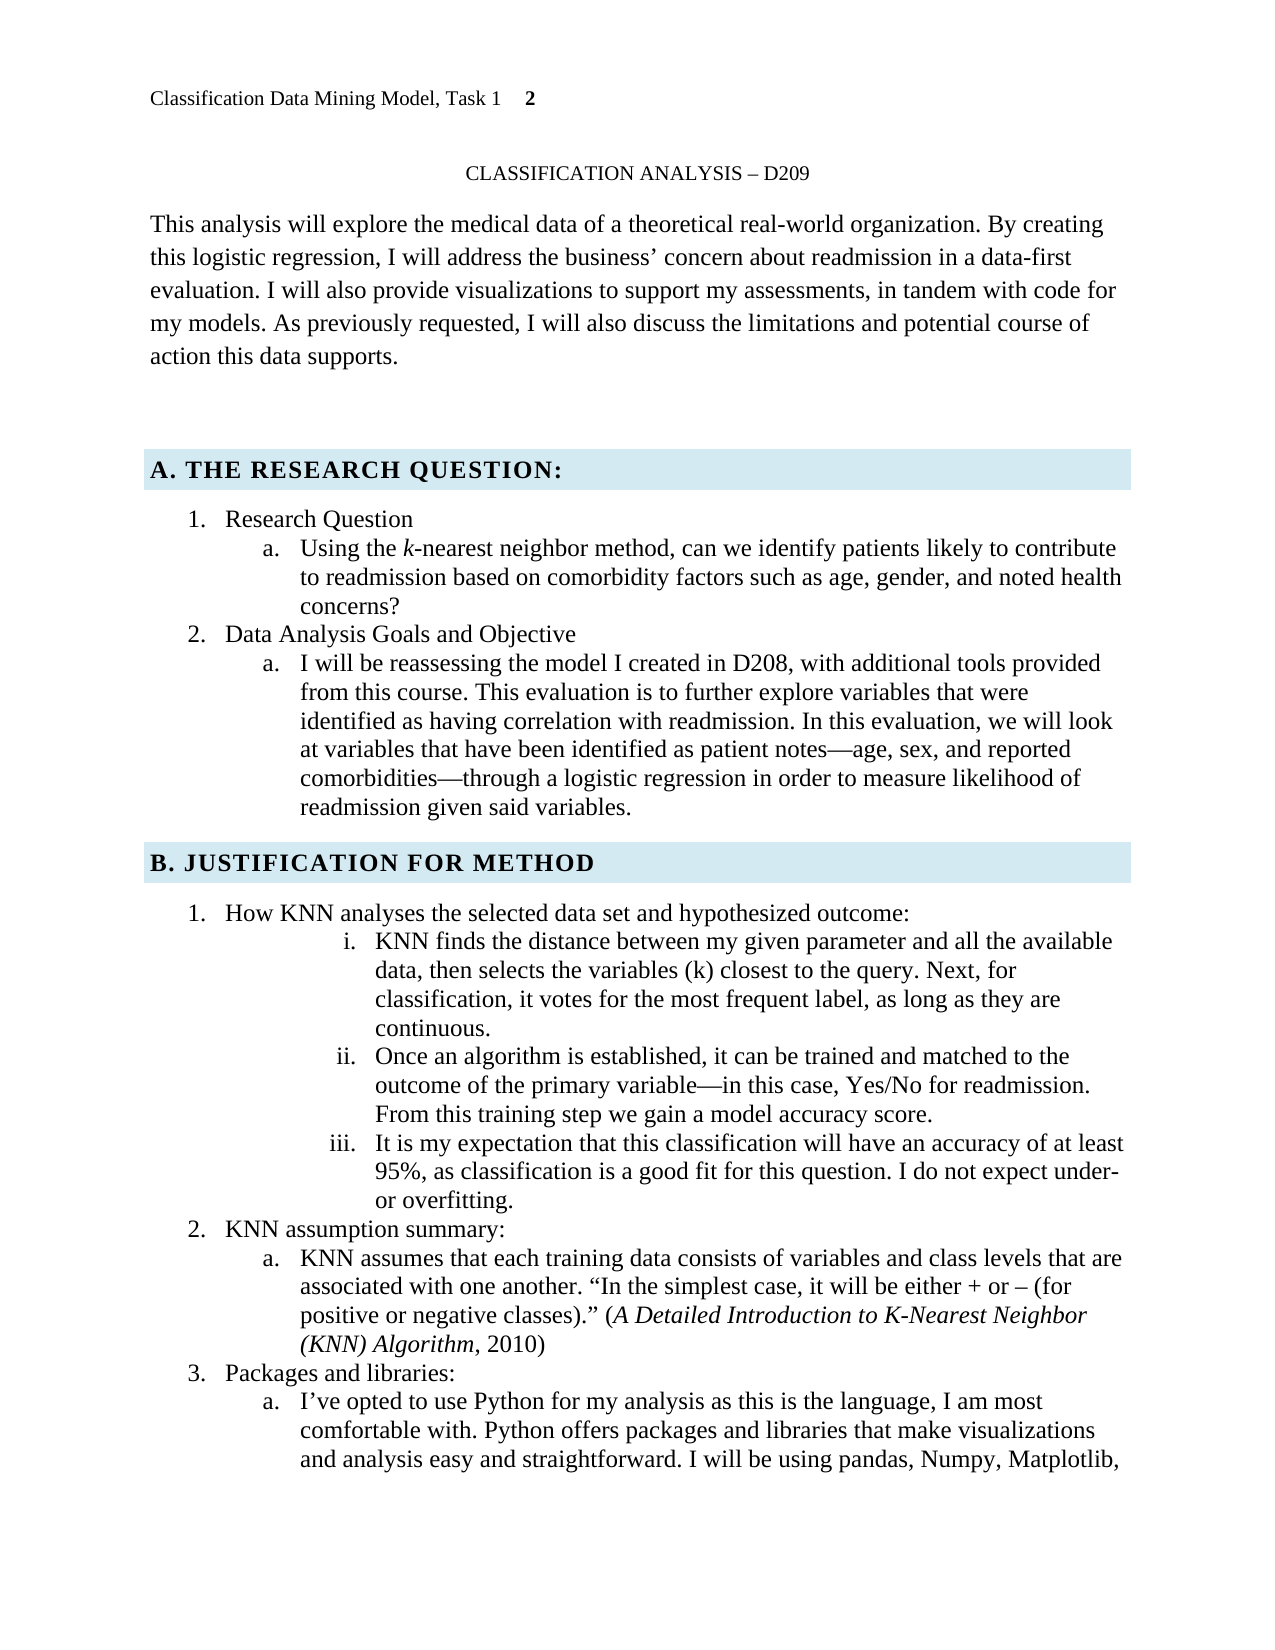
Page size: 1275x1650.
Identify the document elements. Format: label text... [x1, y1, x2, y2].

list KNN assumes that each training data consists of variables and class levels that are associated with one another. “In the simplest case, it will be either + or – (for positive or negative classes).” (A Detailed Introduction to K-Nearest Neighbor (KNN) Algorithm, 2010) [262, 1243, 1125, 1358]
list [262, 1386, 1125, 1473]
list I will be reassessing the model I created in D208, with additional tools provided from this course. This evaluation is to further explore variables that were identified as having correlation with readmission. In this evaluation, we will look at variables that have been identified as patient notes—age, sex, and reported comorbidities—through a logistic regression in order to measure likelihood of readmission given said variables. [262, 648, 1125, 821]
list KNN finds the distance between my given parameter and all the available data, then selects the variables (k) closest to the query. Next, for classification, it votes for the most frequent label, as long as they are continuous. [356, 926, 1125, 1041]
list Data Analysis Goals and Objective [187, 619, 1125, 648]
subtitle B. Justification for Method [150, 848, 1125, 877]
list Research Question [187, 504, 1125, 533]
list It is my expectation that this classification will have an accuracy of at least 95%, as classification is a good fit for this question. I do not expect under- or overfitting. [356, 1128, 1125, 1214]
list How KNN analyses the selected data set and hypothesized outcome: [187, 898, 1125, 926]
text This analysis will explore the medical data of a theoretical real-world organization. By creating this logistic regression, I will address the business’ concern about readmission in a data-first evaluation. I will also provide visualizations to support my assessments, in tandem with code for my models. As previously requested, I will also discuss the limitations and potential course of action this data supports. [150, 209, 1125, 370]
list KNN assumption summary: [187, 1214, 1125, 1243]
subtitle A. The Research Question: [150, 455, 1125, 484]
list Once an algorithm is established, it can be trained and matched to the outcome of the primary variable—in this case, Yes/No for readmission. From this training step we gain a model accuracy score. [356, 1041, 1125, 1128]
list Packages and libraries: [187, 1358, 1125, 1386]
list Using the k-nearest neighbor method, can we identify patients likely to contribute to readmission based on comorbidity factors such as age, gender, and noted health concerns? [262, 533, 1125, 619]
